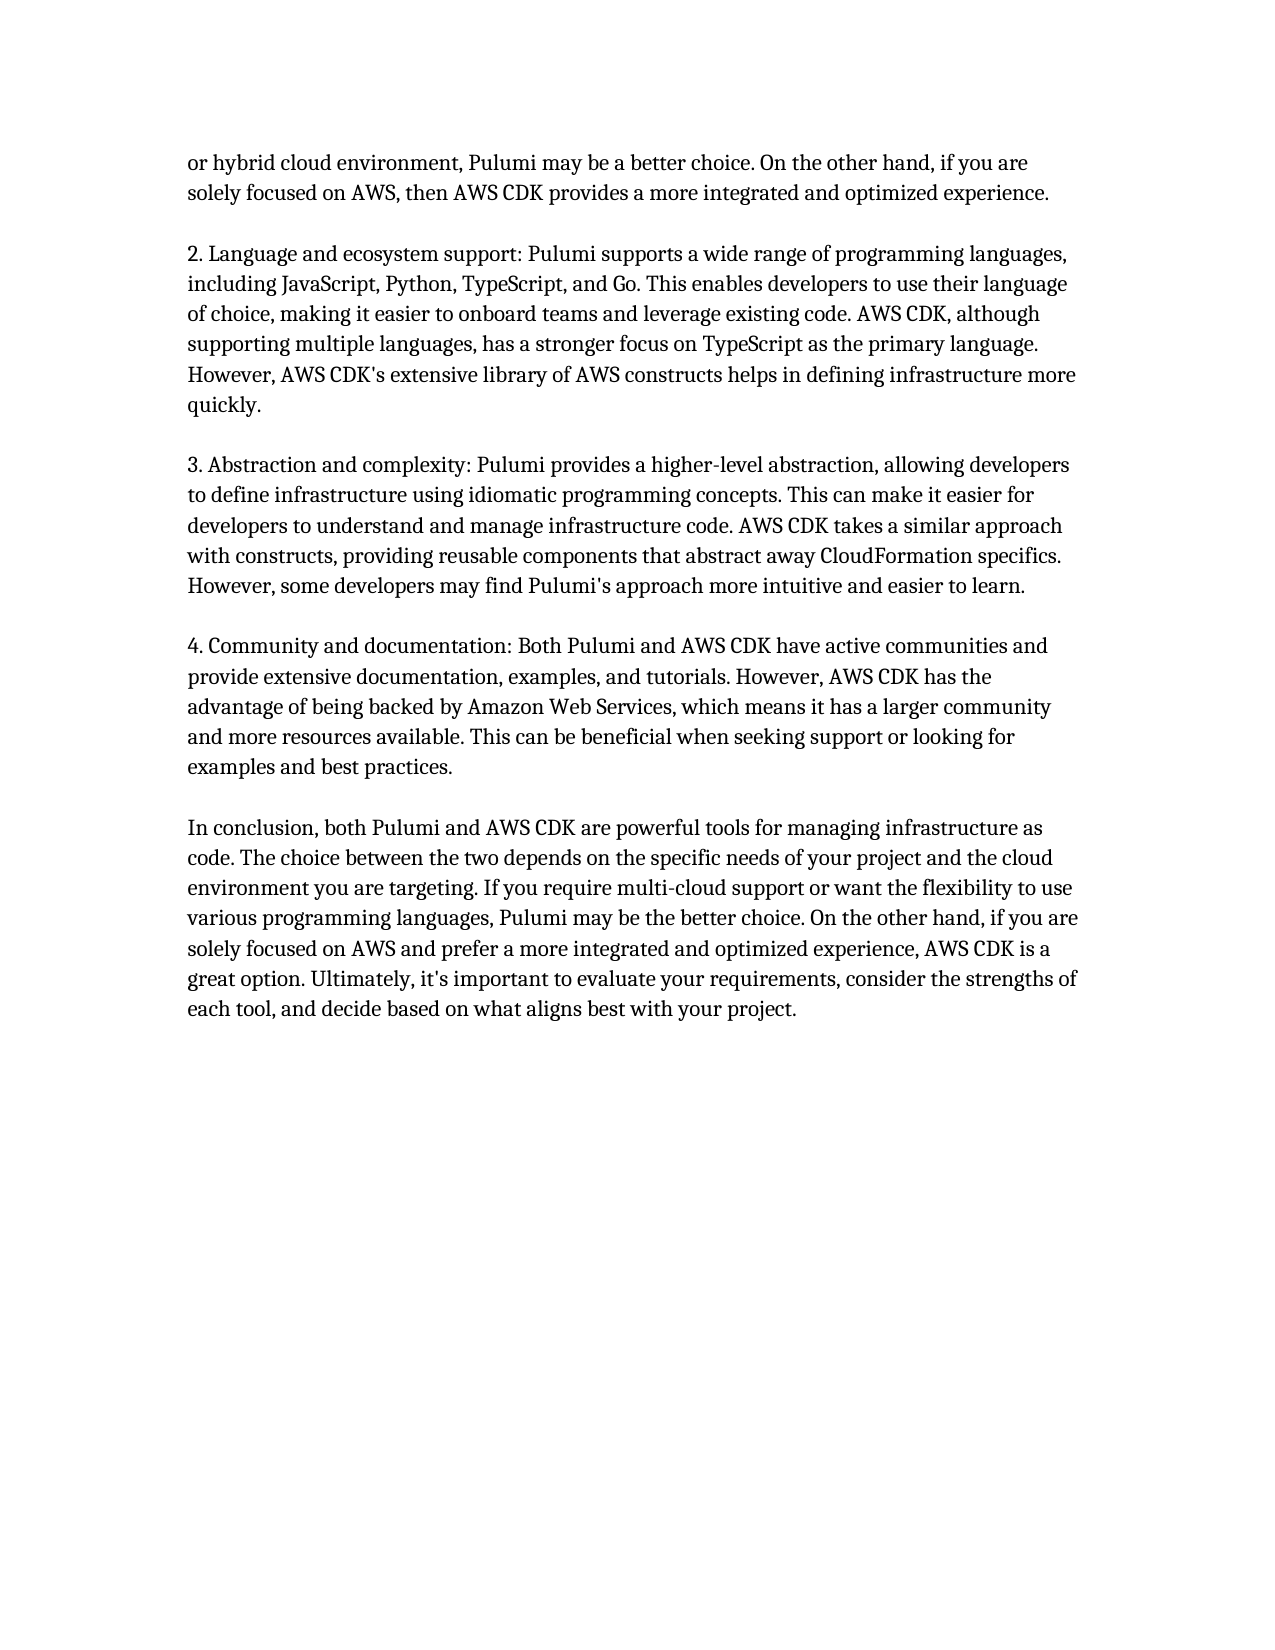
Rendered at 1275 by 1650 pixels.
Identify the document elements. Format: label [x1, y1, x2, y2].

text [187, 150, 1087, 1022]
